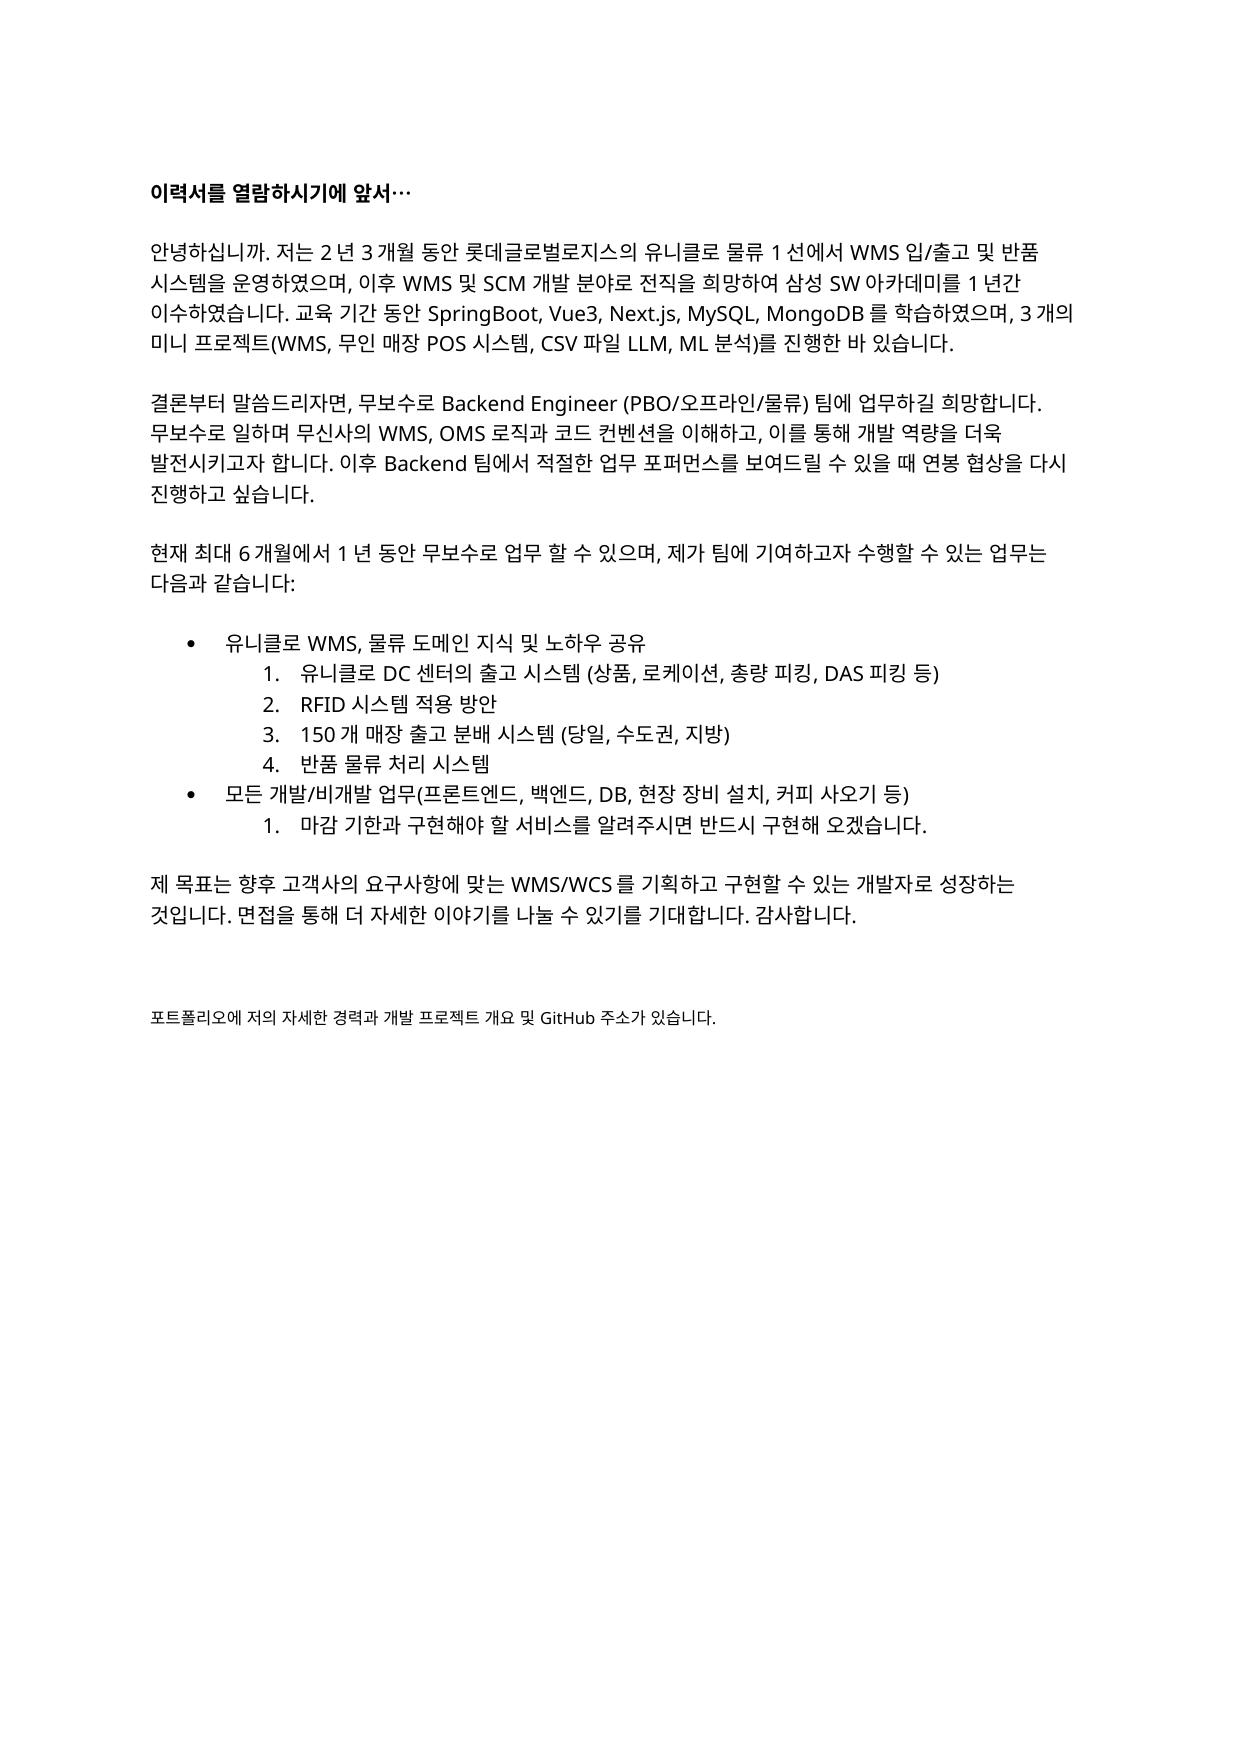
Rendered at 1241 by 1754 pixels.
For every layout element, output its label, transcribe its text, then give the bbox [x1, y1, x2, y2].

text 안녕하십니까. 저는 2년 3개월 동안 롯데글로벌로지스의 유니클로 물류 1선에서 WMS 입/출고 및 반품 시스템을 운영하였으며, 이후 WMS 및 SCM 개발 분야로 전직을 희망하여 삼성 SW 아카데미를 1년간 이수하였습니다. 교육 기간 동안 SpringBoot, Vue3, Next.js, MySQL, MongoDB를 학습하였으며, 3개의 미니 프로젝트(WMS, 무인 매장 POS 시스템, CSV 파일 LLM, ML 분석)를 진행한 바 있습니다. [150, 237, 1090, 358]
text 현재 최대 6개월에서 1년 동안 무보수로 업무 할 수 있으며, 제가 팀에 기여하고자 수행할 수 있는 업무는 다음과 같습니다: [150, 537, 1090, 598]
list 반품 물류 처리 시스템 [262, 748, 1090, 779]
text 이력서를 열람하시기에 앞서… [150, 177, 1090, 207]
list RFID 시스템 적용 방안 [262, 688, 1090, 718]
text 포트폴리오에 저의 자세한 경력과 개발 프로젝트 개요 및 GitHub 주소가 있습니다. [150, 1005, 1090, 1029]
list 150개 매장 출고 분배 시스템 (당일, 수도권, 지방) [262, 718, 1090, 748]
list 유니클로 WMS, 물류 도메인 지식 및 노하우 공유 [187, 627, 1090, 657]
list 마감 기한과 구현해야 할 서비스를 알려주시면 반드시 구현해 오겠습니다. [262, 809, 1090, 839]
list 모든 개발/비개발 업무(프론트엔드, 백엔드, DB, 현장 장비 설치, 커피 사오기 등) [187, 779, 1090, 809]
list 유니클로 DC 센터의 출고 시스템 (상품, 로케이션, 총량 피킹, DAS 피킹 등) [262, 657, 1090, 688]
text 결론부터 말씀드리자면, 무보수로 Backend Engineer (PBO/오프라인/물류) 팀에 업무하길 희망합니다. 무보수로 일하며 무신사의 WMS, OMS 로직과 코드 컨벤션을 이해하고, 이를 통해 개발 역량을 더욱 발전시키고자 합니다. 이후 Backend 팀에서 적절한 업무 포퍼먼스를 보여드릴 수 있을 때 연봉 협상을 다시 진행하고 싶습니다. [150, 387, 1090, 508]
text 제 목표는 향후 고객사의 요구사항에 맞는 WMS/WCS를 기획하고 구현할 수 있는 개발자로 성장하는 것입니다. 면접을 통해 더 자세한 이야기를 나눌 수 있기를 기대합니다. 감사합니다. [150, 868, 1090, 929]
